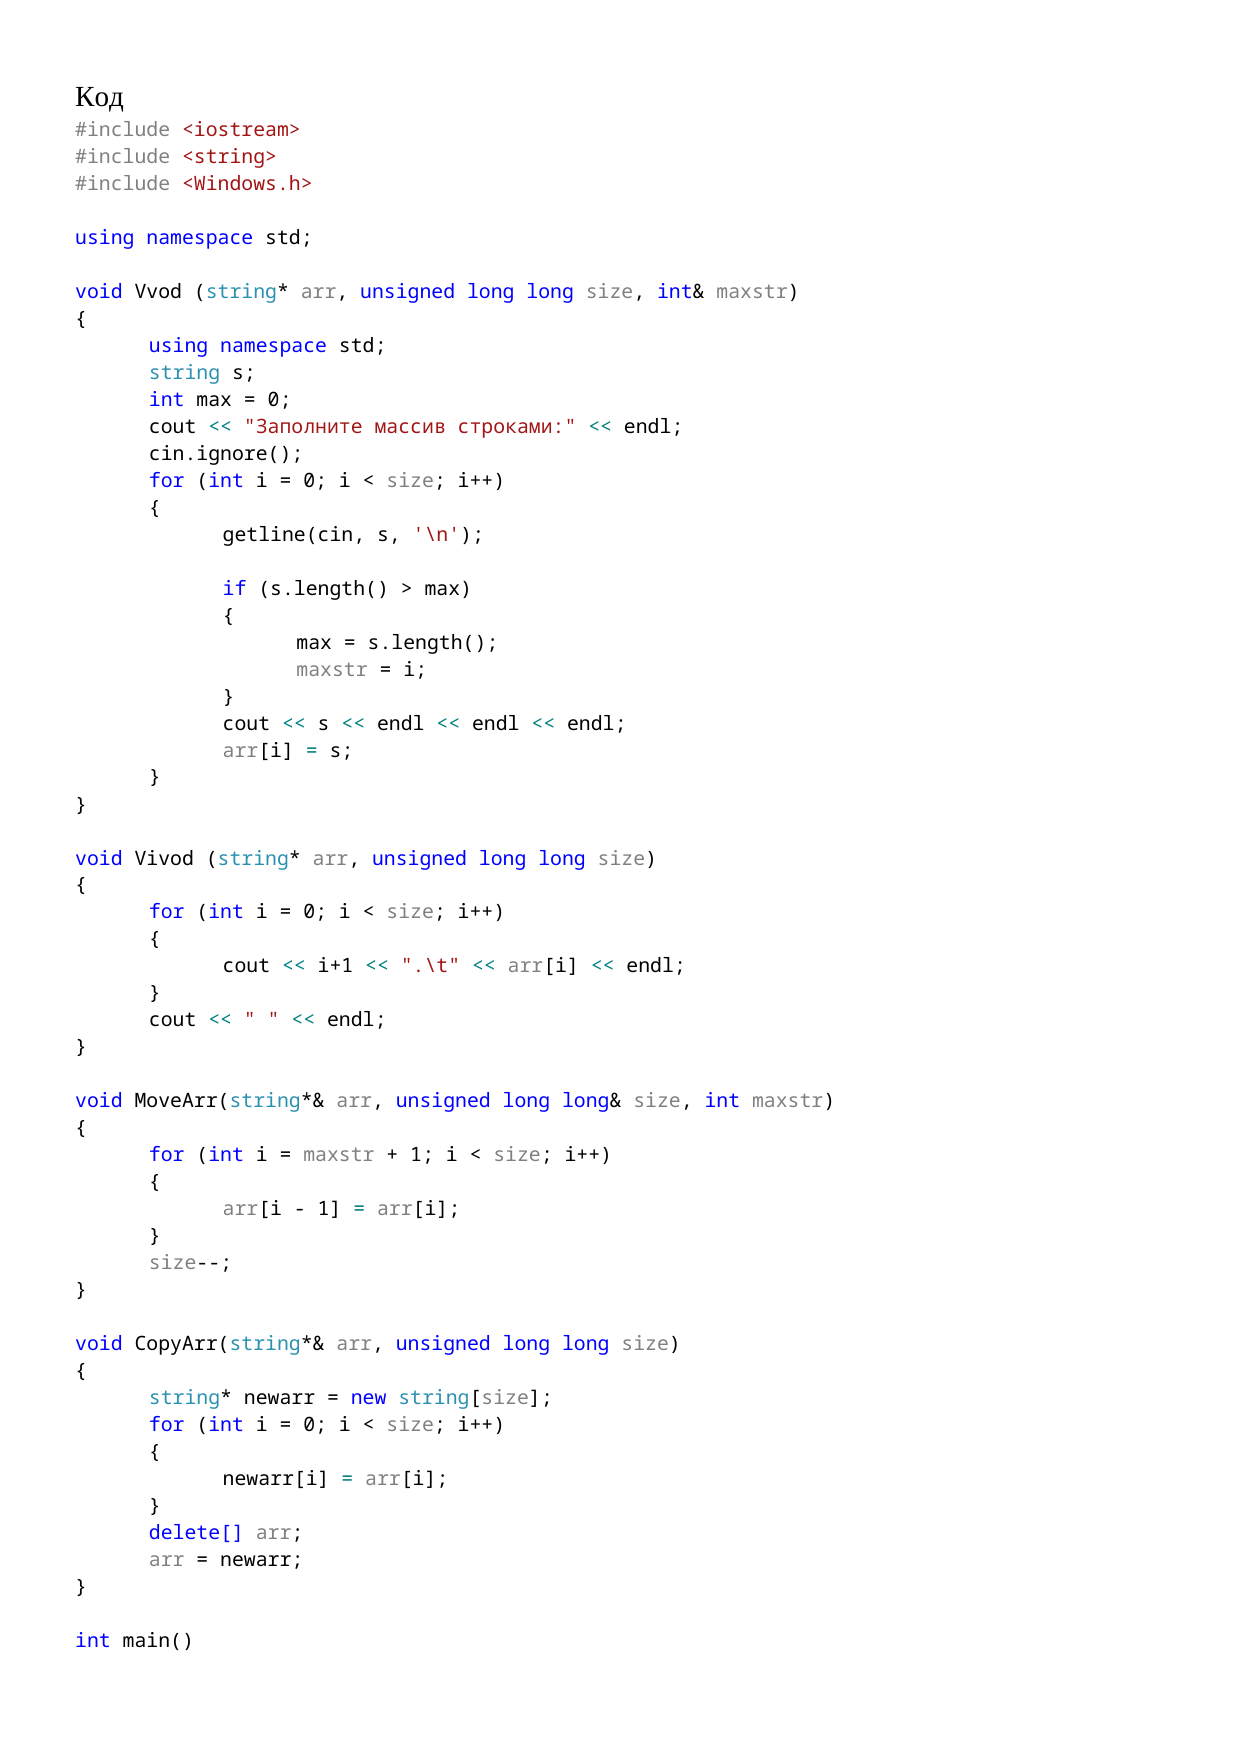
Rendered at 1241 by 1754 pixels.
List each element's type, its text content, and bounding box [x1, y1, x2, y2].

text cout << i+1 << ".\t" << arr[i] << endl; [75, 952, 1165, 979]
text { [75, 601, 1165, 628]
text void Vivod (string* arr, unsigned long long size) [75, 844, 1165, 871]
text { [75, 1356, 1165, 1383]
text } [75, 1221, 1165, 1248]
text maxstr = i; [75, 655, 1165, 682]
text { [75, 304, 1165, 331]
text void Vvod (string* arr, unsigned long long size, int& maxstr) [75, 277, 1165, 304]
text void MoveArr(string*& arr, unsigned long long& size, int maxstr) [75, 1087, 1165, 1113]
text arr[i] = s; [75, 736, 1165, 763]
text { [75, 1437, 1165, 1464]
text for (int i = 0; i < size; i++) [75, 466, 1165, 493]
text int max = 0; [75, 385, 1165, 412]
text delete[] arr; [75, 1518, 1165, 1545]
text for (int i = maxstr + 1; i < size; i++) [75, 1141, 1165, 1167]
text size--; [75, 1248, 1165, 1275]
text string s; [75, 358, 1165, 385]
text } [75, 1572, 1165, 1599]
text { [75, 1167, 1165, 1194]
text for (int i = 0; i < size; i++) [75, 1410, 1165, 1437]
text newarr[i] = arr[i]; [75, 1464, 1165, 1491]
text } [75, 1491, 1165, 1518]
text getline(cin, s, '\n'); [75, 520, 1165, 547]
text { [75, 925, 1165, 952]
text #include <Windows.h> [75, 169, 1165, 196]
text arr = newarr; [75, 1545, 1165, 1572]
text } [75, 763, 1165, 790]
text Код [75, 79, 1165, 113]
text { [75, 493, 1165, 520]
text } [75, 979, 1165, 1006]
text using namespace std; [75, 331, 1165, 358]
text } [75, 1033, 1165, 1059]
text int main() [75, 1626, 1165, 1653]
text #include <iostream> [75, 115, 1165, 142]
text for (int i = 0; i < size; i++) [75, 898, 1165, 925]
text } [75, 682, 1165, 709]
text string* newarr = new string[size]; [75, 1383, 1165, 1410]
text } [75, 790, 1165, 817]
text { [75, 1113, 1165, 1141]
text max = s.length(); [75, 628, 1165, 655]
text void CopyArr(string*& arr, unsigned long long size) [75, 1329, 1165, 1356]
text cout << " " << endl; [75, 1006, 1165, 1033]
text } [75, 1275, 1165, 1302]
text using namespace std; [75, 223, 1165, 250]
text { [75, 871, 1165, 898]
text cin.ignore(); [75, 439, 1165, 466]
text if (s.length() > max) [75, 574, 1165, 601]
text arr[i - 1] = arr[i]; [75, 1194, 1165, 1221]
text cout << "Заполните массив строками:" << endl; [75, 412, 1165, 439]
text cout << s << endl << endl << endl; [75, 709, 1165, 736]
text #include <string> [75, 142, 1165, 169]
